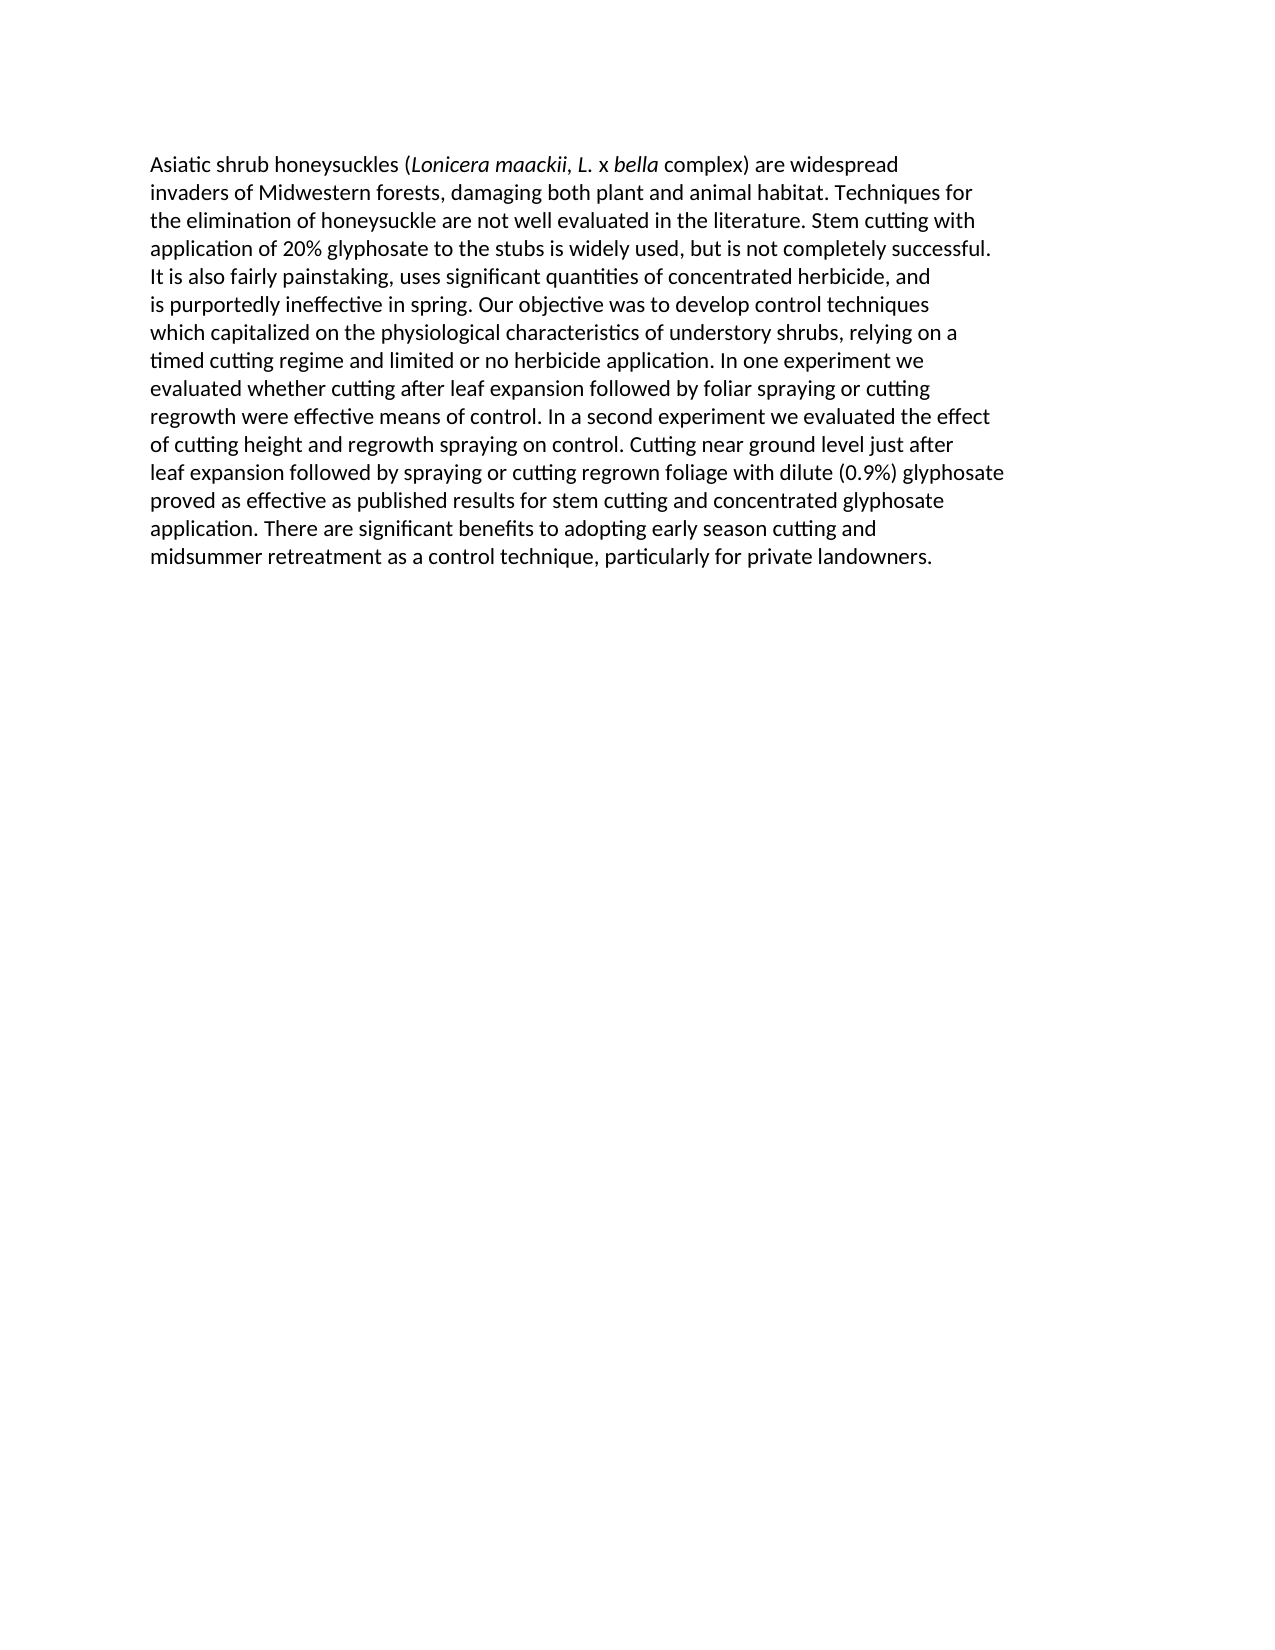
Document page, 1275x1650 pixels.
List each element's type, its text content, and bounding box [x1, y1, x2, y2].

text application. There are significant benefits to adopting early season cutting and [150, 514, 1125, 542]
text application of 20% glyphosate to the stubs is widely used, but is not completely successful. [150, 234, 1125, 262]
text evaluated whether cutting after leaf expansion followed by foliar spraying or cutting [150, 374, 1125, 402]
text is purportedly ineffective in spring. Our objective was to develop control techniques [150, 290, 1125, 318]
text proved as effective as published results for stem cutting and concentrated glyphosate [150, 486, 1125, 514]
text It is also fairly painstaking, uses significant quantities of concentrated herbicide, and [150, 262, 1125, 290]
text which capitalized on the physiological characteristics of understory shrubs, relying on a [150, 318, 1125, 346]
text of cutting height and regrowth spraying on control. Cutting near ground level just after [150, 430, 1125, 458]
text timed cutting regime and limited or no herbicide application. In one experiment we [150, 346, 1125, 374]
text the elimination of honeysuckle are not well evaluated in the literature. Stem cutting with [150, 206, 1125, 234]
text midsummer retreatment as a control technique, particularly for private landowners. [150, 542, 1125, 570]
text leaf expansion followed by spraying or cutting regrown foliage with dilute (0.9%) glyphosate [150, 458, 1125, 486]
text invaders of Midwestern forests, damaging both plant and animal habitat. Techniques for [150, 178, 1125, 206]
text regrowth were effective means of control. In a second experiment we evaluated the effect [150, 402, 1125, 430]
text Asiatic shrub honeysuckles (Lonicera maackii, L. x bella complex) are widespread [150, 150, 1125, 178]
